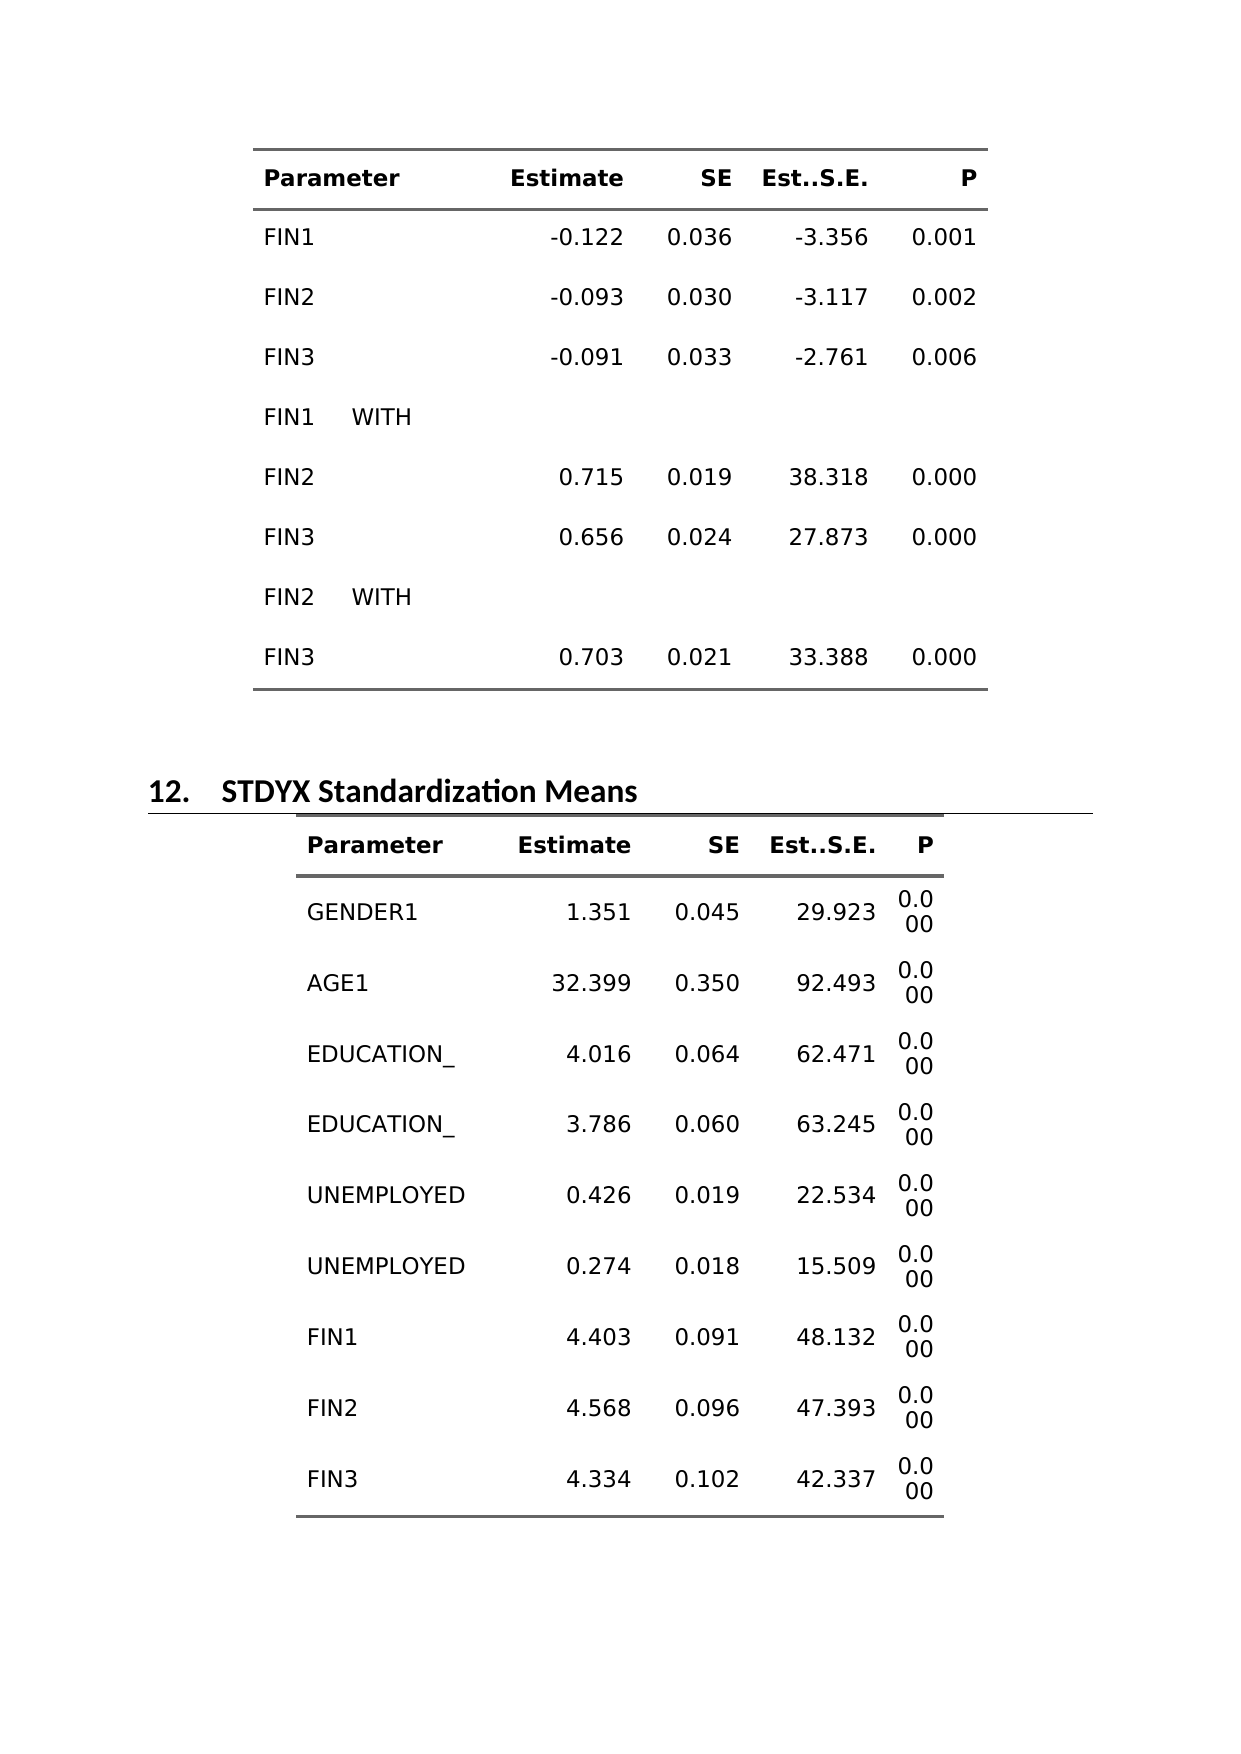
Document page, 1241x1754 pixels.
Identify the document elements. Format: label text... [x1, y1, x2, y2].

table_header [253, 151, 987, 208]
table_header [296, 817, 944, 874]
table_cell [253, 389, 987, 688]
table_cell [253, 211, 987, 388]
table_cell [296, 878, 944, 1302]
subtitle STDYX Standardization Means [148, 770, 1093, 813]
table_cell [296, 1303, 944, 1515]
